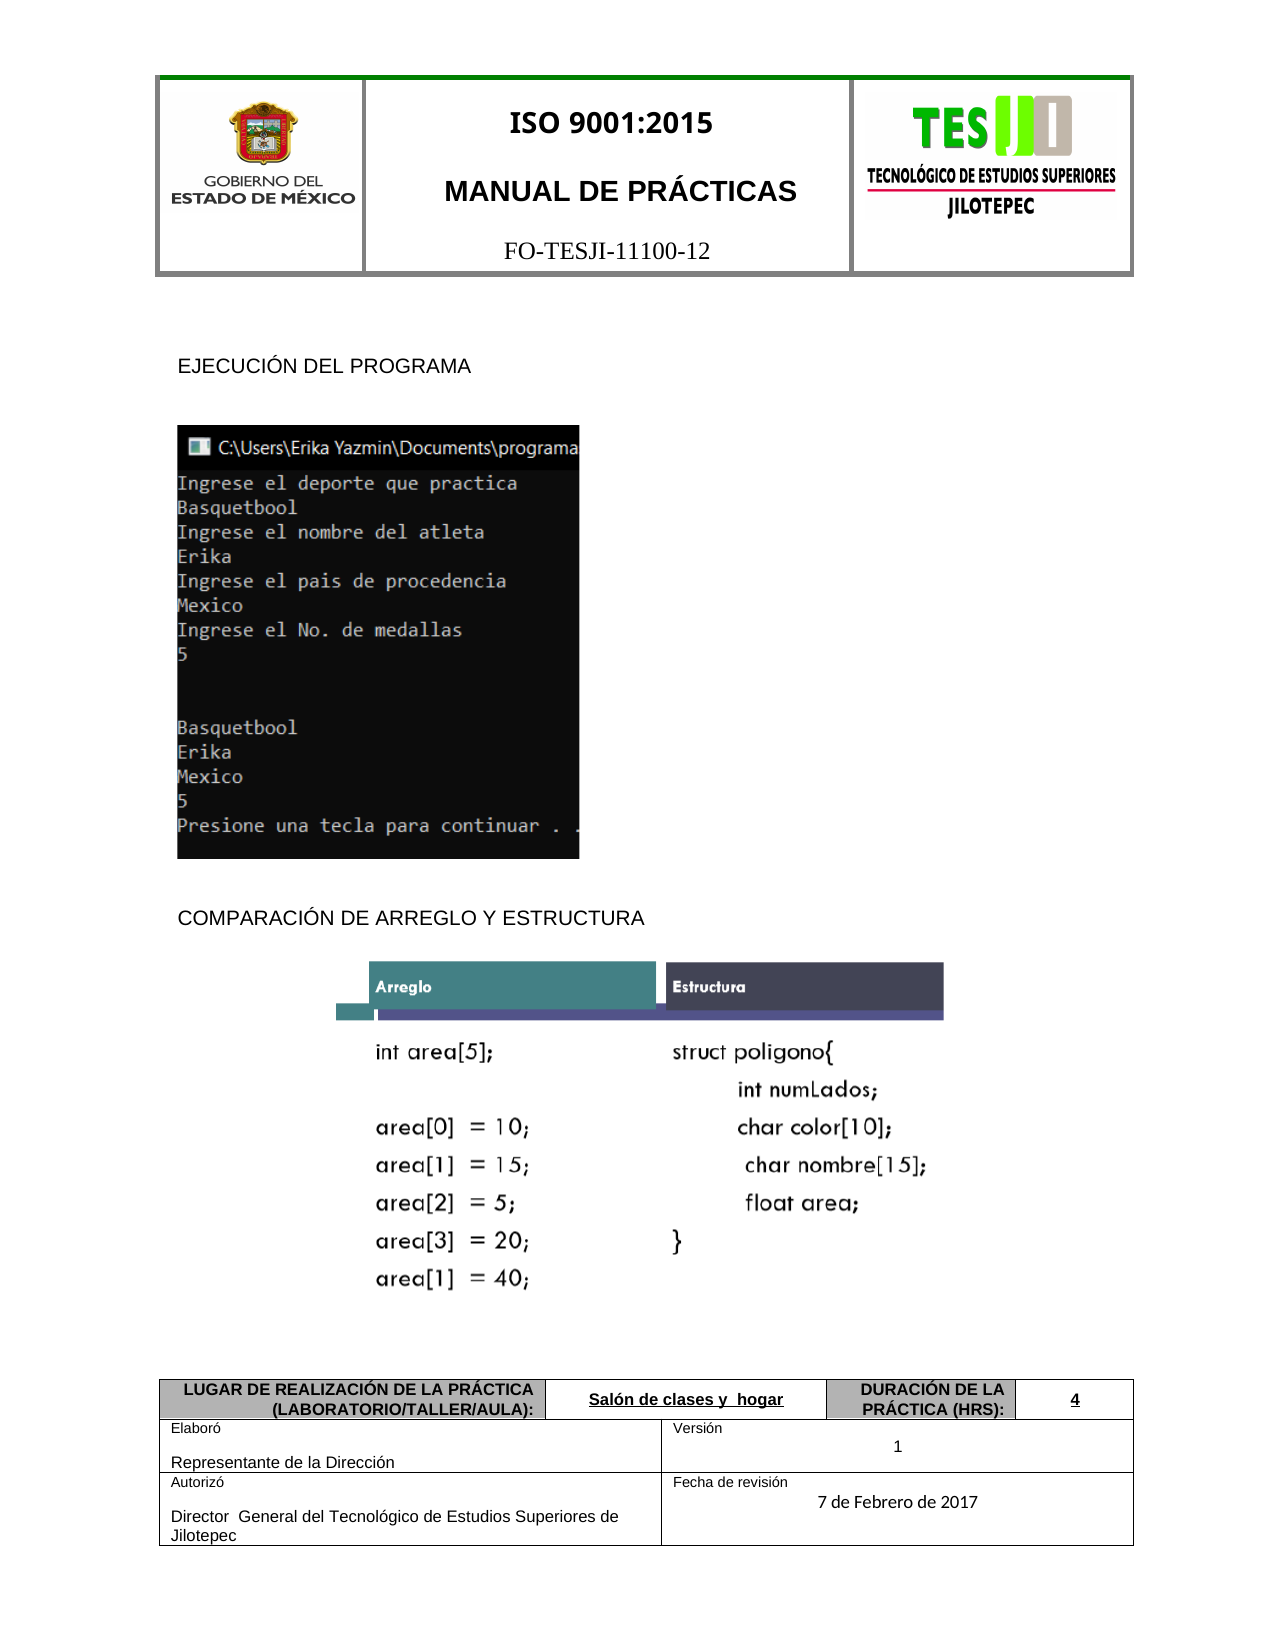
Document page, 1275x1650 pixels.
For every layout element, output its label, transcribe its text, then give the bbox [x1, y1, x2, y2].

text EJECUCIÓN DEL PROGRAMA [177, 354, 1098, 378]
picture [331, 954, 944, 1294]
picture [177, 425, 580, 859]
text COMPARACIÓN DE ARREGLO Y ESTRUCTURA [177, 906, 1098, 930]
picture [160, 92, 359, 213]
picture [865, 92, 1118, 220]
